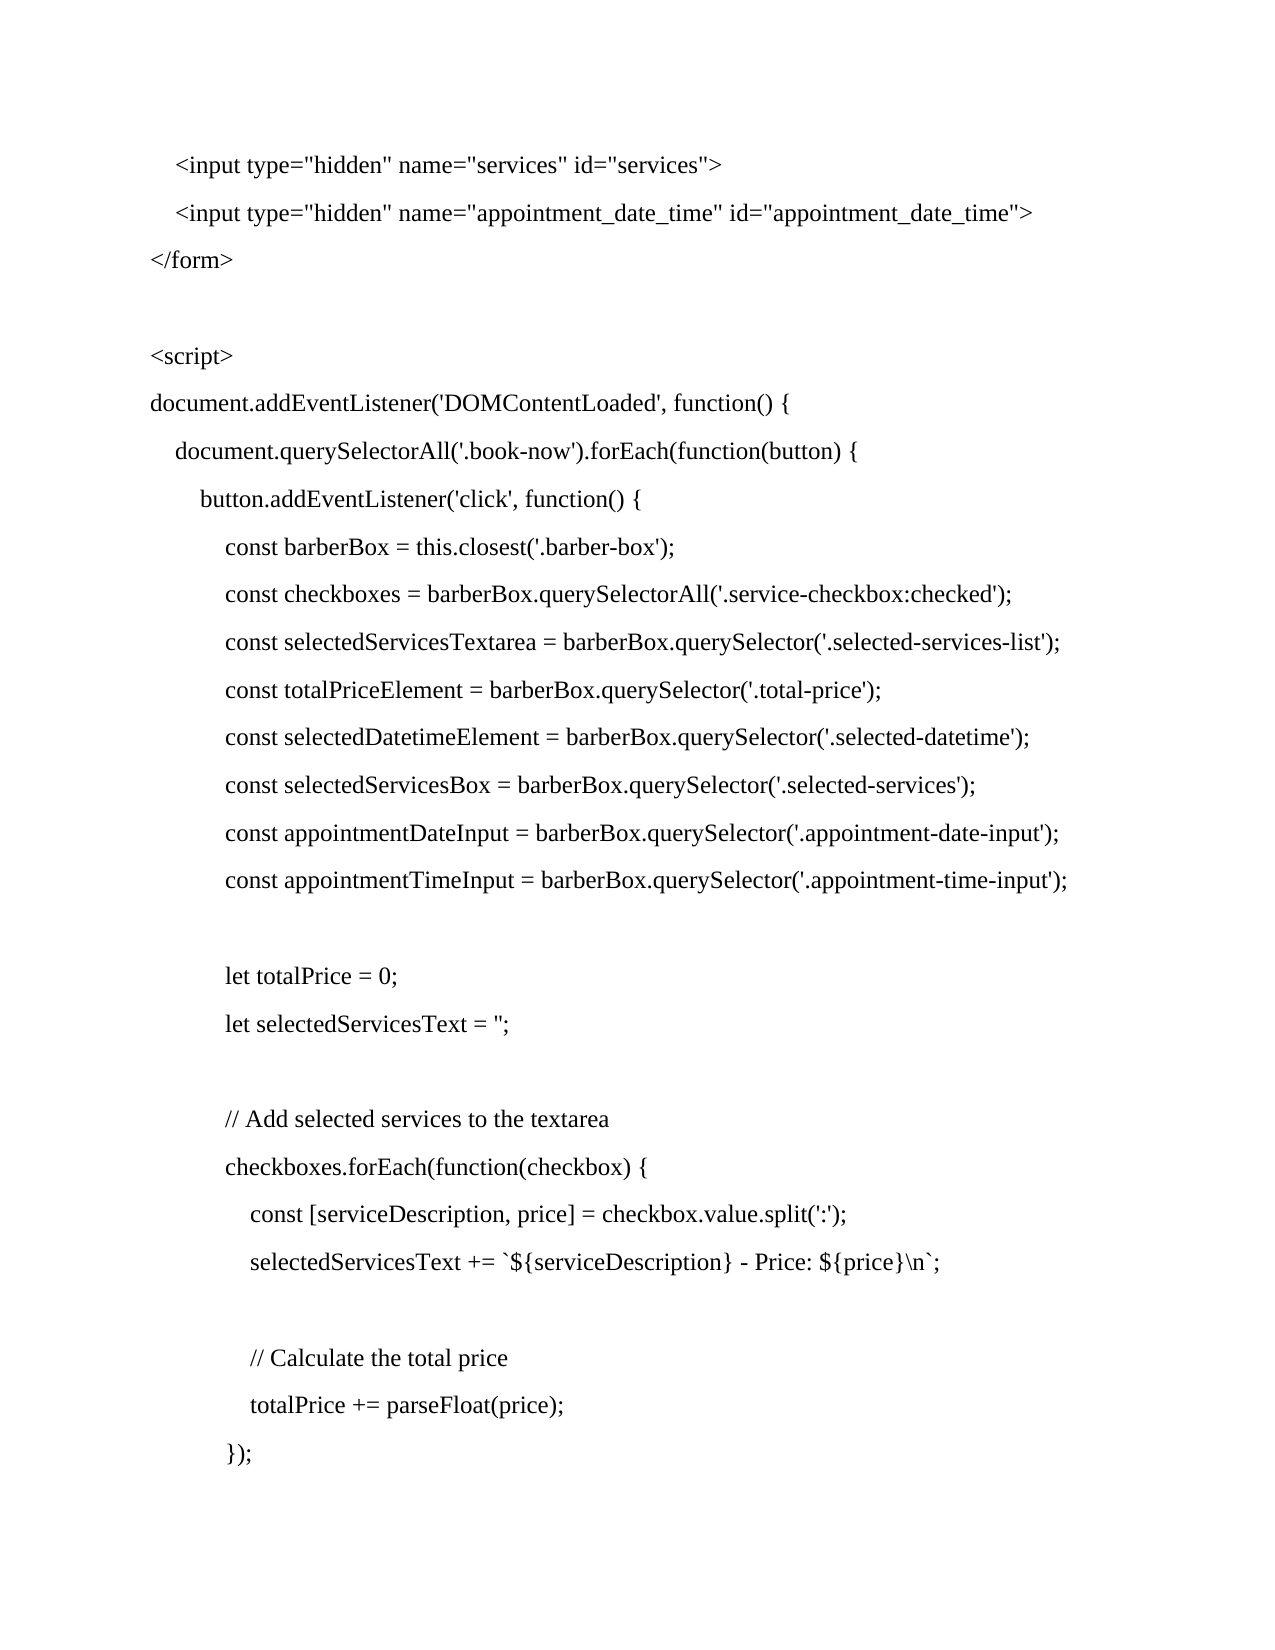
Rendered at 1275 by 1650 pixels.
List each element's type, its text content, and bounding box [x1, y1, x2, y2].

text const appointmentDateInput = barberBox.querySelector('.appointment-date-input'); [150, 818, 1125, 847]
text selectedServicesText += `${serviceDescription} - Price: ${price}\n`; [150, 1247, 1125, 1276]
text const selectedServicesTextarea = barberBox.querySelector('.selected-services-list'); [150, 627, 1125, 656]
text const appointmentTimeInput = barberBox.querySelector('.appointment-time-input'); [150, 866, 1125, 894]
text const totalPriceElement = barberBox.querySelector('.total-price'); [150, 675, 1125, 703]
text const barberBox = this.closest('.barber-box'); [150, 532, 1125, 560]
text // Calculate the total price [150, 1343, 1125, 1371]
text document.querySelectorAll('.book-now').forEach(function(button) { [150, 436, 1125, 465]
text checkboxes.forEach(function(checkbox) { [150, 1152, 1125, 1181]
text const [serviceDescription, price] = checkbox.value.split(':'); [150, 1199, 1125, 1228]
text const selectedServicesBox = barberBox.querySelector('.selected-services'); [150, 770, 1125, 799]
text </form> [150, 245, 1125, 274]
text let totalPrice = 0; [150, 961, 1125, 990]
text const checkboxes = barberBox.querySelectorAll('.service-checkbox:checked'); [150, 579, 1125, 608]
text <input type="hidden" name="services" id="services"> [150, 150, 1125, 179]
text document.addEventListener('DOMContentLoaded', function() { [150, 388, 1125, 417]
text button.addEventListener('click', function() { [150, 484, 1125, 513]
text // Add selected services to the textarea [150, 1104, 1125, 1133]
text totalPrice += parseFloat(price); [150, 1390, 1125, 1419]
text let selectedServicesText = ''; [150, 1009, 1125, 1037]
text <input type="hidden" name="appointment_date_time" id="appointment_date_time"> [150, 198, 1125, 226]
text }); [150, 1438, 1125, 1467]
text <script> [150, 341, 1125, 369]
text const selectedDatetimeElement = barberBox.querySelector('.selected-datetime'); [150, 722, 1125, 751]
